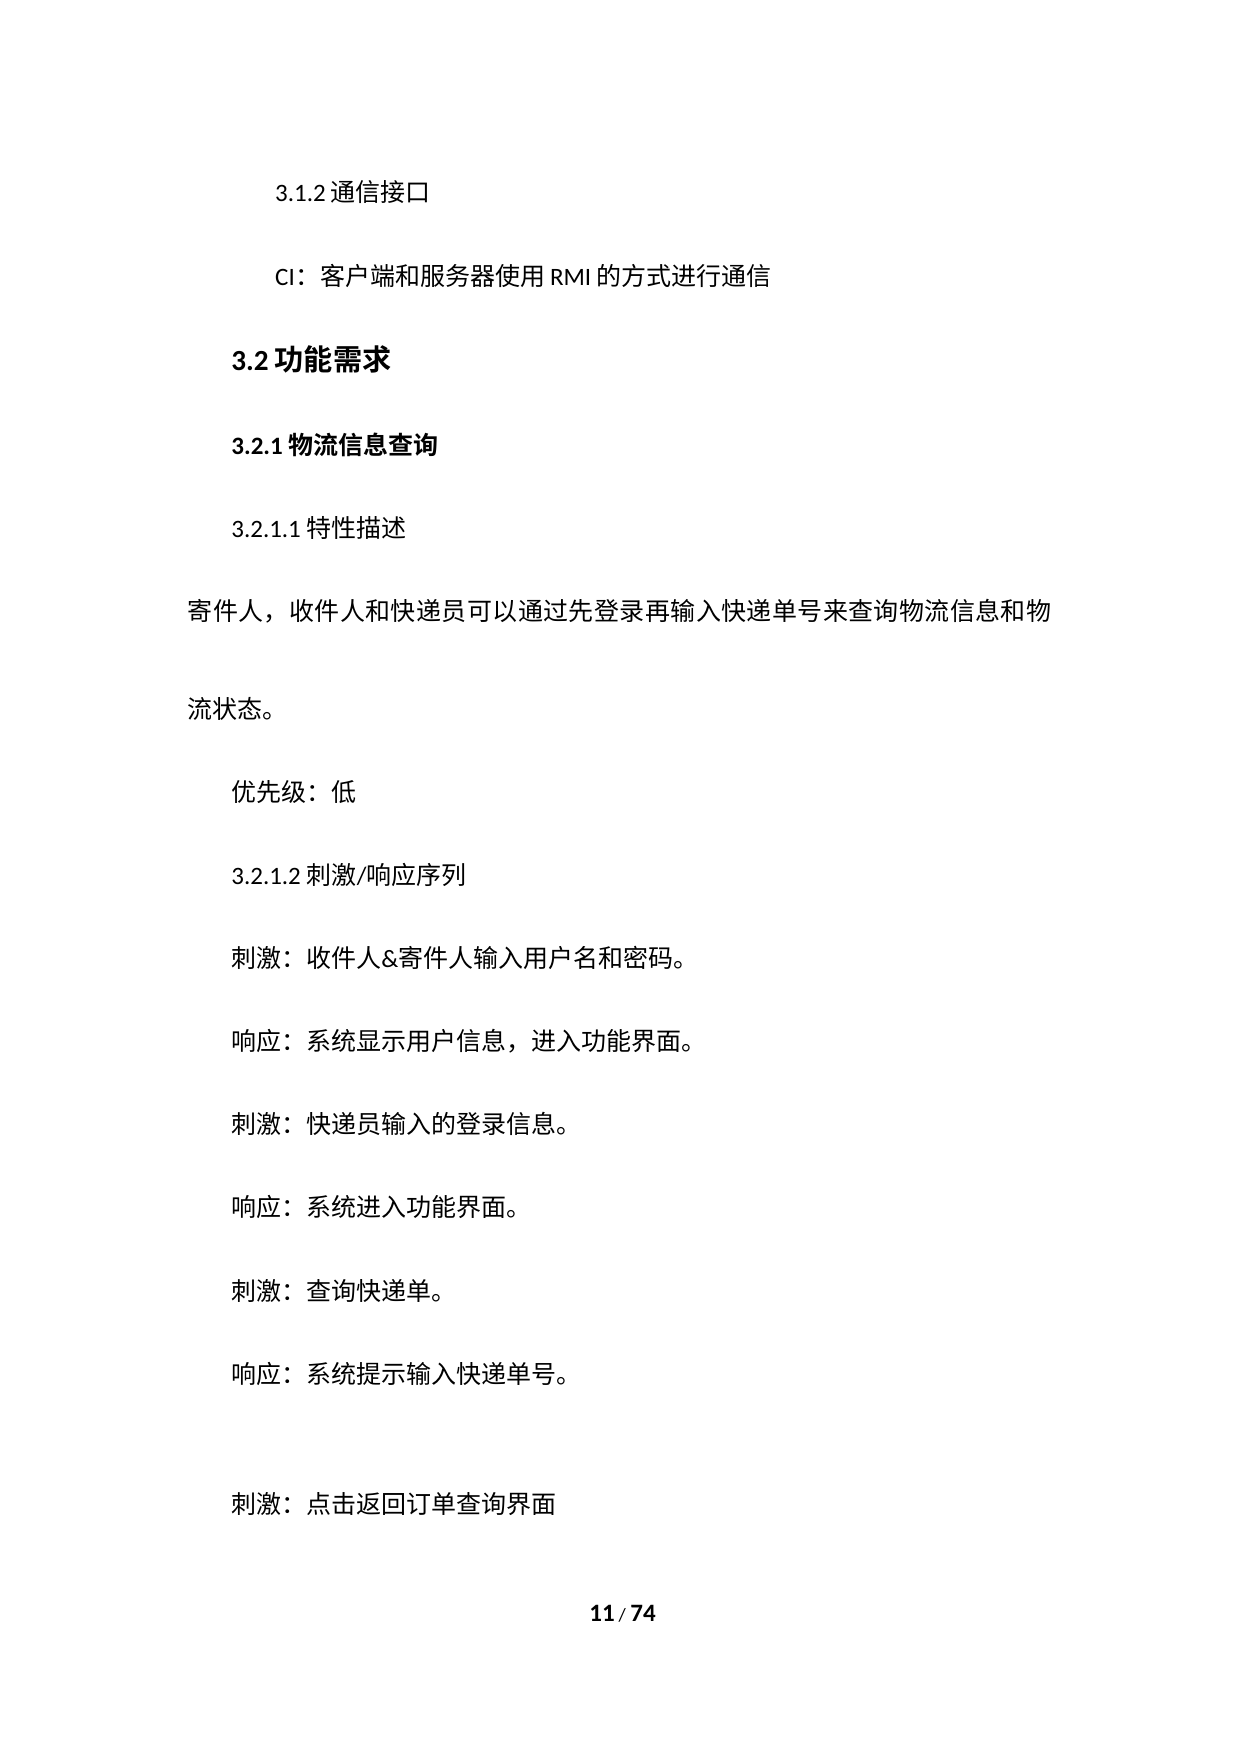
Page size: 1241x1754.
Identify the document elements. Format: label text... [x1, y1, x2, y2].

text 响应：系统进入功能界面。 [231, 1173, 1053, 1238]
text CI：客户端和服务器使用RMI的方式进行通信 [187, 242, 1053, 307]
text 优先级：低 [187, 758, 1053, 823]
text 3.2.1.1 特性描述 [187, 494, 1053, 559]
text 响应：系统提示输入快递单号。 [231, 1340, 1053, 1405]
text 刺激：收件人&寄件人输入用户名和密码。 [231, 924, 1053, 989]
text 3.2功能需求 [187, 325, 1053, 390]
text 寄件人，收件人和快递员可以通过先登录再输入快递单号来查询物流信息和物流状态。 [187, 577, 1053, 740]
text 刺激：查询快递单。 [231, 1257, 1053, 1322]
text 响应：系统显示用户信息，进入功能界面。 [231, 1007, 1053, 1072]
text 刺激：快递员输入的登录信息。 [231, 1090, 1053, 1155]
text 3.2.1 物流信息查询 [187, 411, 1053, 476]
text 3.2.1.2 刺激/响应序列 [187, 841, 1053, 906]
text 3.1.2通信接口 [187, 158, 1053, 223]
text 刺激：点击返回订单查询界面 [231, 1471, 1053, 1536]
